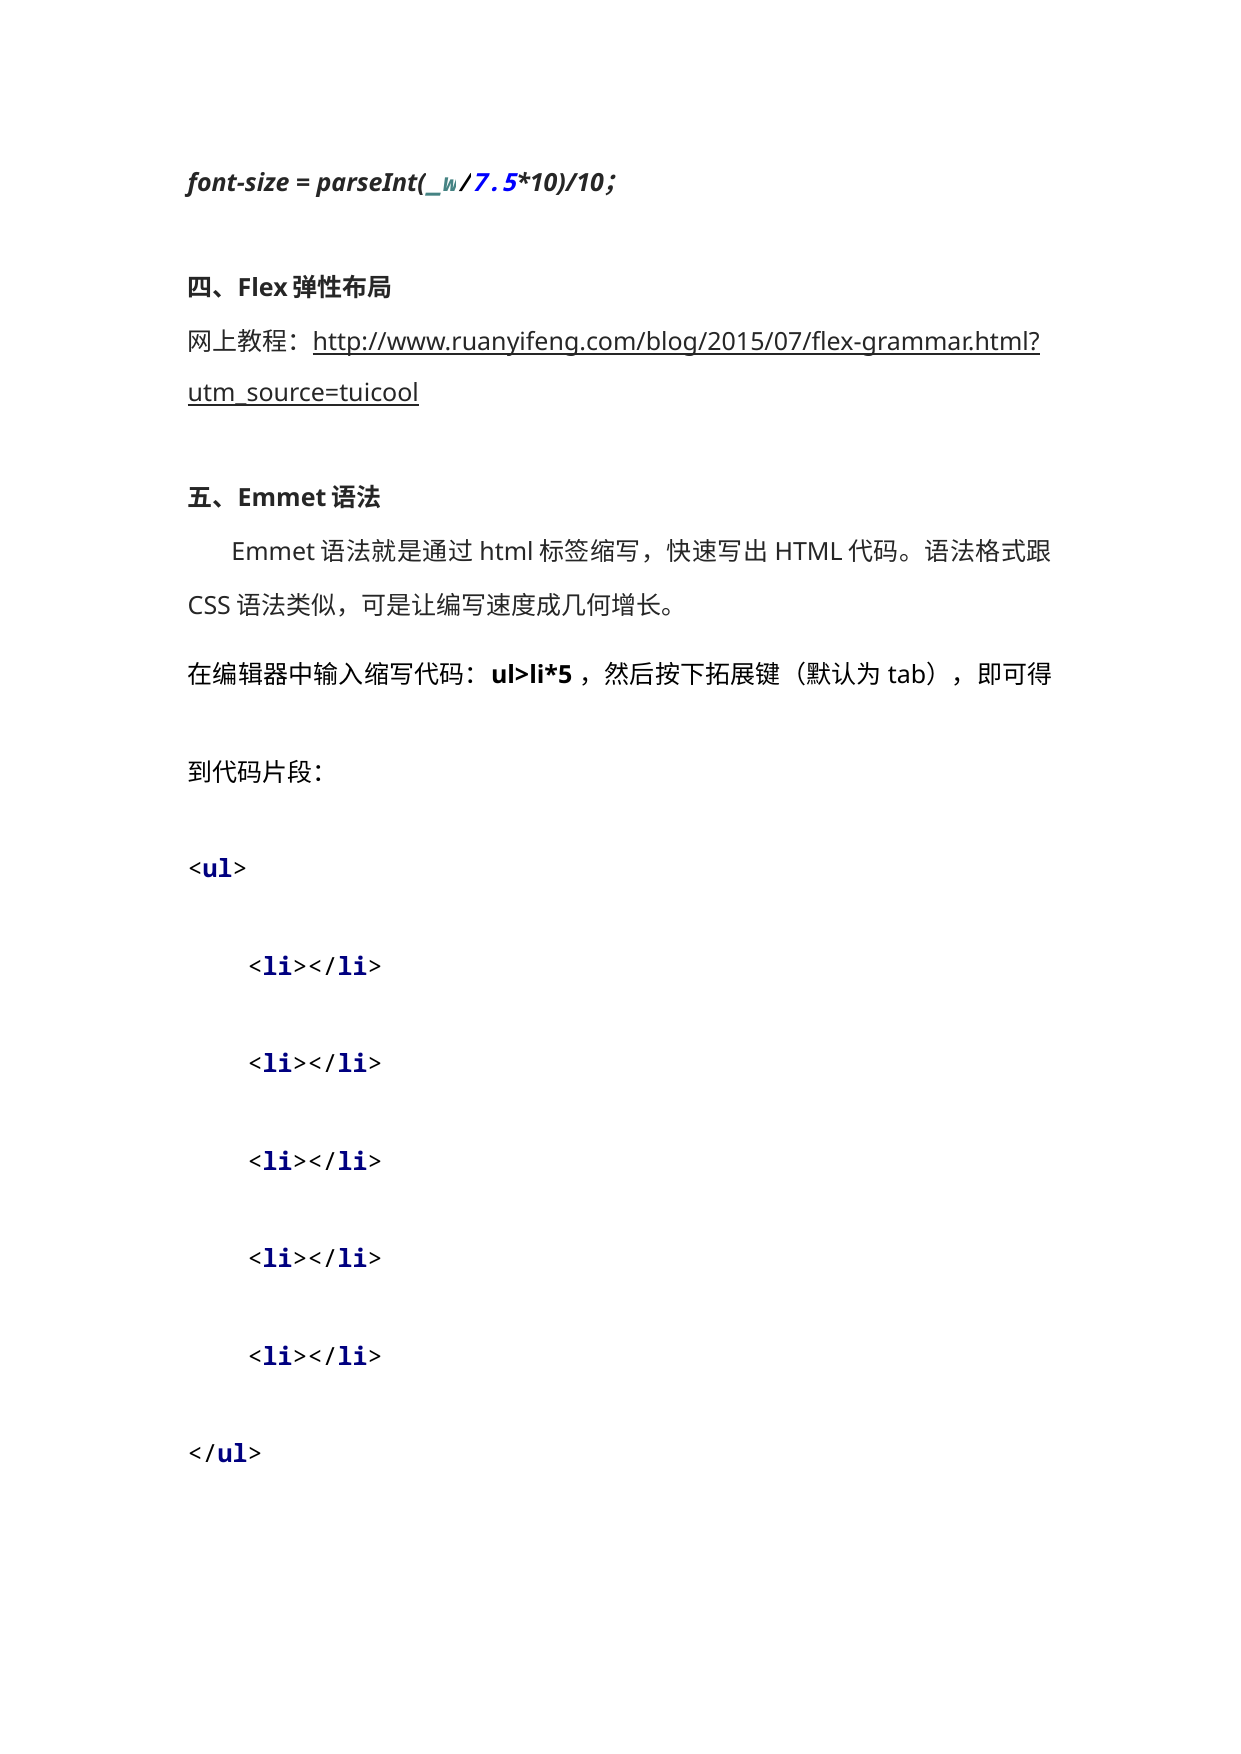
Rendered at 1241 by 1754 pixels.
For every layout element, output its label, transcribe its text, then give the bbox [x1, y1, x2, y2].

list 五、Emmet语法 [187, 477, 1053, 513]
list Flex弹性布局 [187, 267, 1053, 304]
list 网上教程：http://www.ruanyifeng.com/blog/2015/07/flex-grammar.html?utm_source=tuicool [187, 322, 1053, 409]
text 在编辑器中输入缩写代码：ul>li*5 ，然后按下拓展键（默认为tab），即可得到代码片段： <ul> <li></li> <li></li> <li></li> <li></li> <li></li> </ul> [187, 640, 1053, 1485]
list font-size = parseInt(_w/7.5*10)/10； [187, 162, 1053, 198]
list Emmet语法就是通过html标签缩写，快速写出HTML代码。语法格式跟CSS语法类似，可是让编写速度成几何增长。 [187, 531, 1053, 622]
